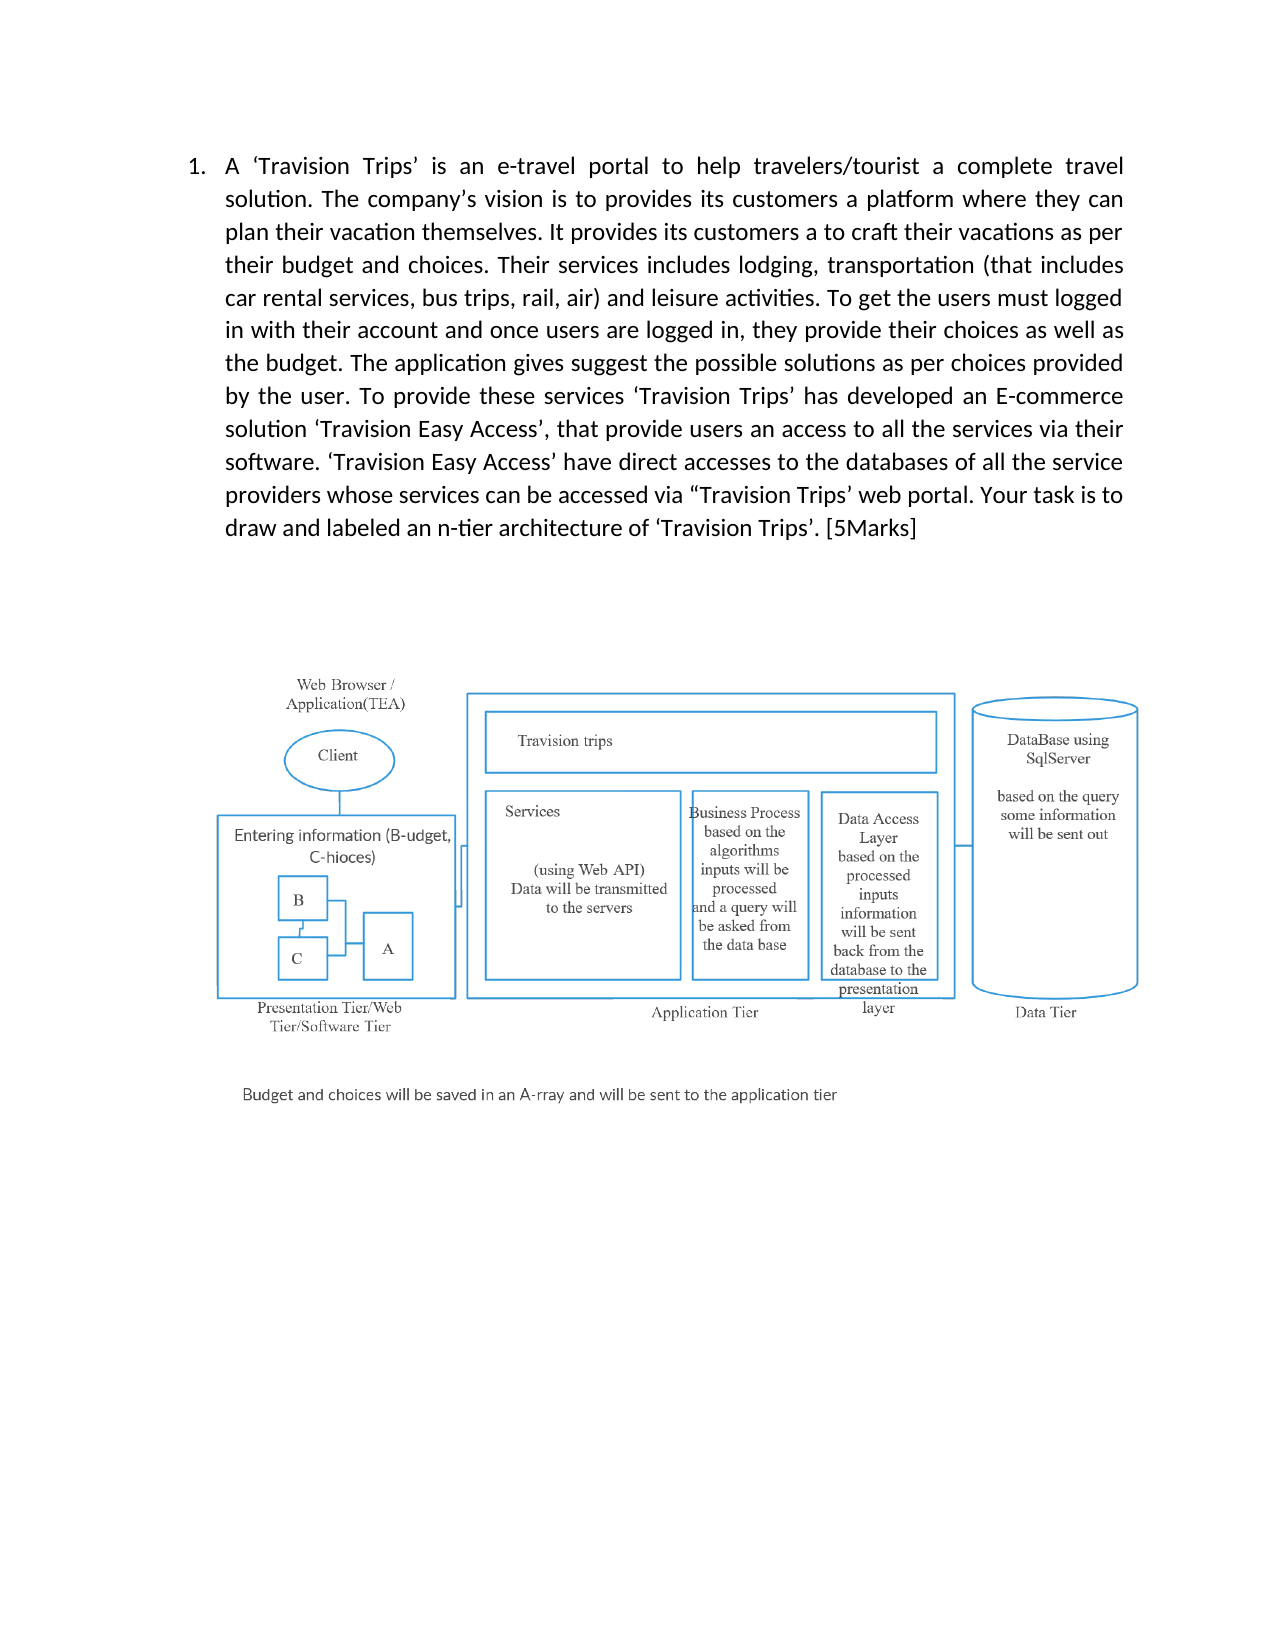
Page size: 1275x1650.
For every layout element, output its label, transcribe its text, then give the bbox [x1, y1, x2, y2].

picture [187, 608, 1162, 1144]
list A ‘Travision Trips’ is an e-travel portal to help travelers/tourist a complete travel solution. The company’s vision is to provides its customers a platform where they can plan their vacation themselves. It provides its customers a to craft their vacations as per their budget and choices. Their services includes lodging, transportation (that includes car rental services, bus trips, rail, air) and leisure activities. To get the users must logged in with their account and once users are logged in, they provide their choices as well as the budget. The application gives suggest the possible solutions as per choices provided by the user. To provide these services ‘Travision Trips’ has developed an E-commerce solution ‘Travision Easy Access’, that provide users an access to all the services via their software. ‘Travision Easy Access’ have direct accesses to the databases of all the service providers whose services can be accessed via “Travision Trips’ web portal. Your task is to draw and labeled an n-tier architecture of ‘Travision Trips’. [5Marks] [187, 150, 1125, 543]
